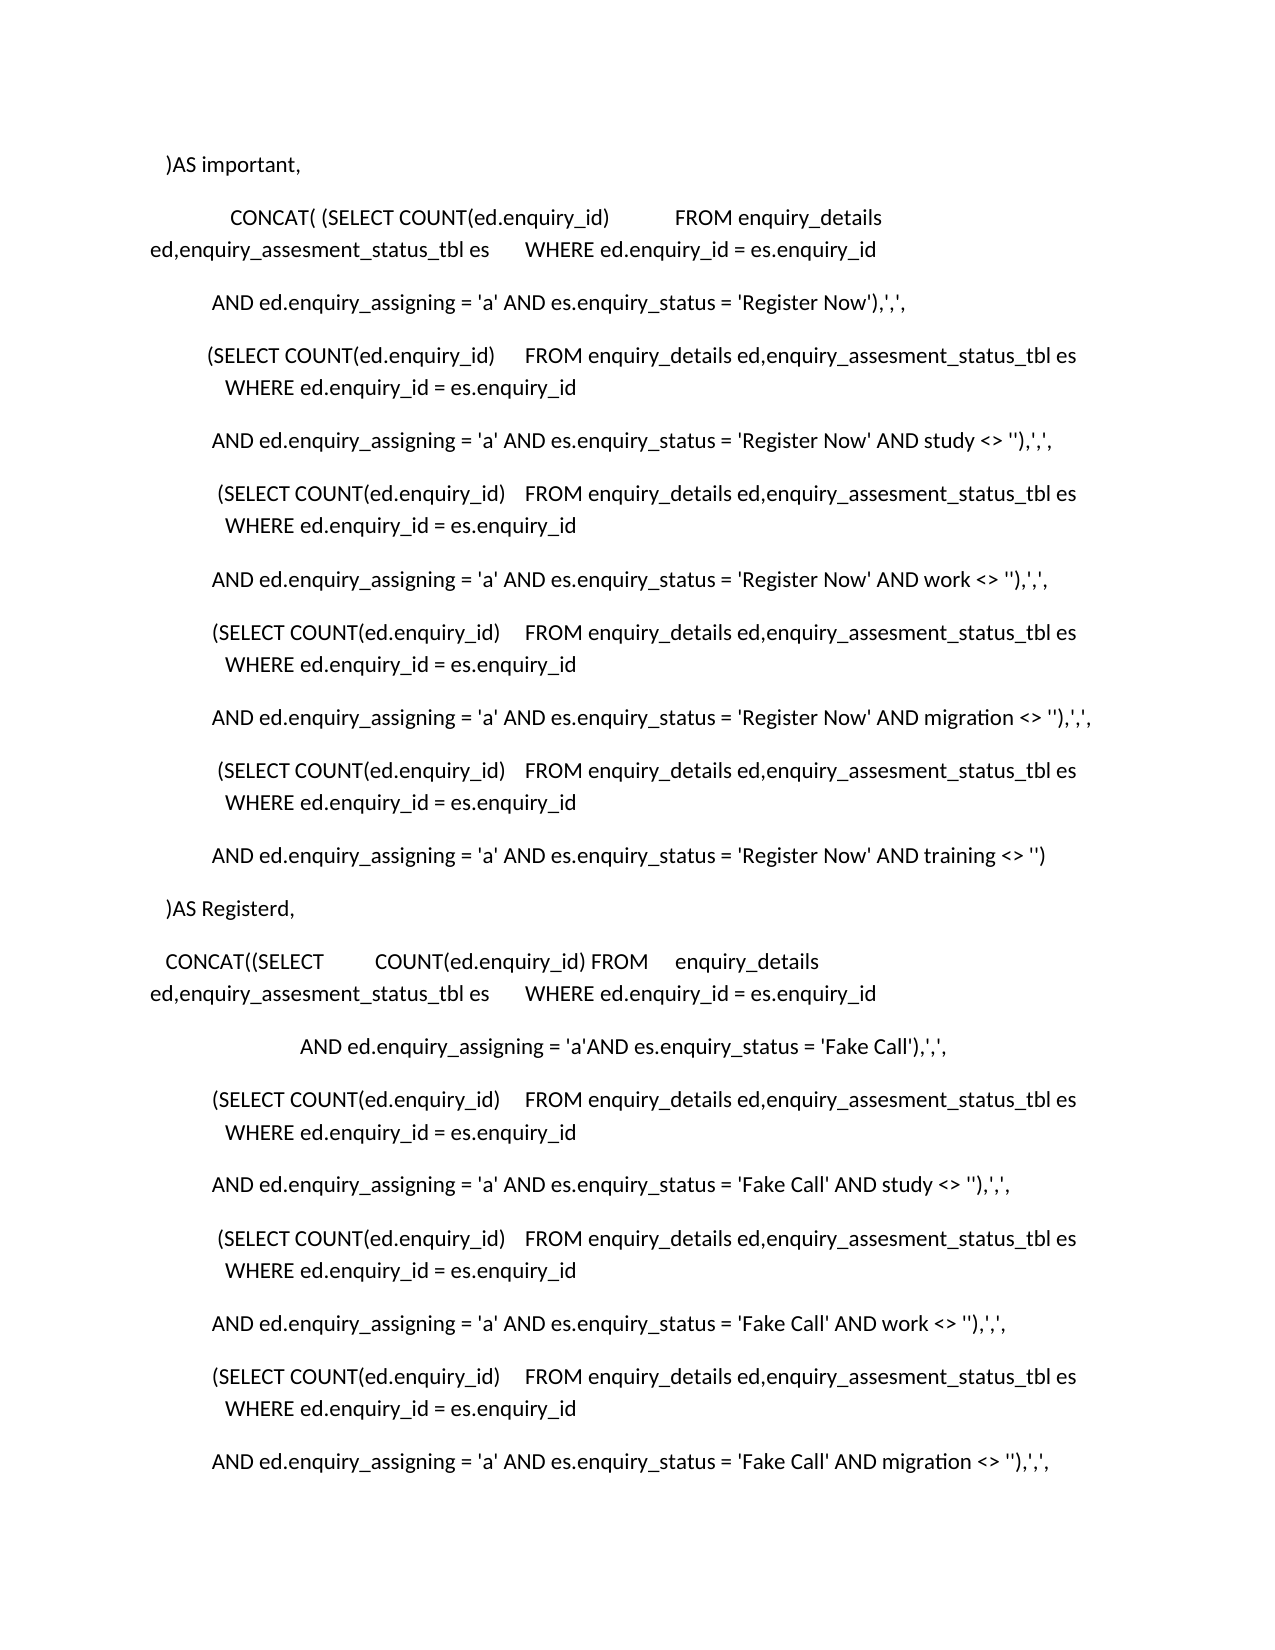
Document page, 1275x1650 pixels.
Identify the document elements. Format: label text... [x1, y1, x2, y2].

text (SELECT COUNT(ed.enquiry_id) FROM enquiry_details ed,enquiry_assesment_status_tbl es WHERE ed.enquiry_id = es.enquiry_id [150, 618, 1125, 678]
text AND ed.enquiry_assigning = 'a' AND es.enquiry_status = 'Register Now' AND work <> ''),',', [150, 565, 1125, 593]
text )AS Registerd, [150, 894, 1125, 922]
text (SELECT COUNT(ed.enquiry_id) FROM enquiry_details ed,enquiry_assesment_status_tbl es WHERE ed.enquiry_id = es.enquiry_id [150, 341, 1125, 401]
text AND ed.enquiry_assigning = 'a' AND es.enquiry_status = 'Register Now' AND study <> ''),',', [150, 426, 1125, 454]
text AND ed.enquiry_assigning = 'a' AND es.enquiry_status = 'Fake Call' AND migration <> ''),',', [150, 1447, 1125, 1475]
text (SELECT COUNT(ed.enquiry_id) FROM enquiry_details ed,enquiry_assesment_status_tbl es WHERE ed.enquiry_id = es.enquiry_id [150, 479, 1125, 540]
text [150, 1362, 1125, 1422]
text AND ed.enquiry_assigning = 'a' AND es.enquiry_status = 'Fake Call' AND study <> ''),',', [150, 1171, 1125, 1199]
text CONCAT( (SELECT COUNT(ed.enquiry_id) FROM enquiry_details ed,enquiry_assesment_status_tbl es WHERE ed.enquiry_id = es.enquiry_id [150, 203, 1125, 263]
text (SELECT COUNT(ed.enquiry_id) FROM enquiry_details ed,enquiry_assesment_status_tbl es WHERE ed.enquiry_id = es.enquiry_id [150, 1085, 1125, 1146]
text (SELECT COUNT(ed.enquiry_id) FROM enquiry_details ed,enquiry_assesment_status_tbl es WHERE ed.enquiry_id = es.enquiry_id [150, 1224, 1125, 1284]
text )AS important, [150, 150, 1125, 178]
text AND ed.enquiry_assigning = 'a' AND es.enquiry_status = 'Register Now' AND training <> '') [150, 841, 1125, 869]
text AND ed.enquiry_assigning = 'a' AND es.enquiry_status = 'Register Now' AND migration <> ''),',', [150, 703, 1125, 731]
text (SELECT COUNT(ed.enquiry_id) FROM enquiry_details ed,enquiry_assesment_status_tbl es WHERE ed.enquiry_id = es.enquiry_id [150, 756, 1125, 816]
text AND ed.enquiry_assigning = 'a' AND es.enquiry_status = 'Fake Call' AND work <> ''),',', [150, 1309, 1125, 1337]
text CONCAT((SELECT COUNT(ed.enquiry_id) FROM enquiry_details ed,enquiry_assesment_status_tbl es WHERE ed.enquiry_id = es.enquiry_id [150, 947, 1125, 1007]
text AND ed.enquiry_assigning = 'a'AND es.enquiry_status = 'Fake Call'),',', [150, 1032, 1125, 1060]
text AND ed.enquiry_assigning = 'a' AND es.enquiry_status = 'Register Now'),',', [150, 288, 1125, 316]
